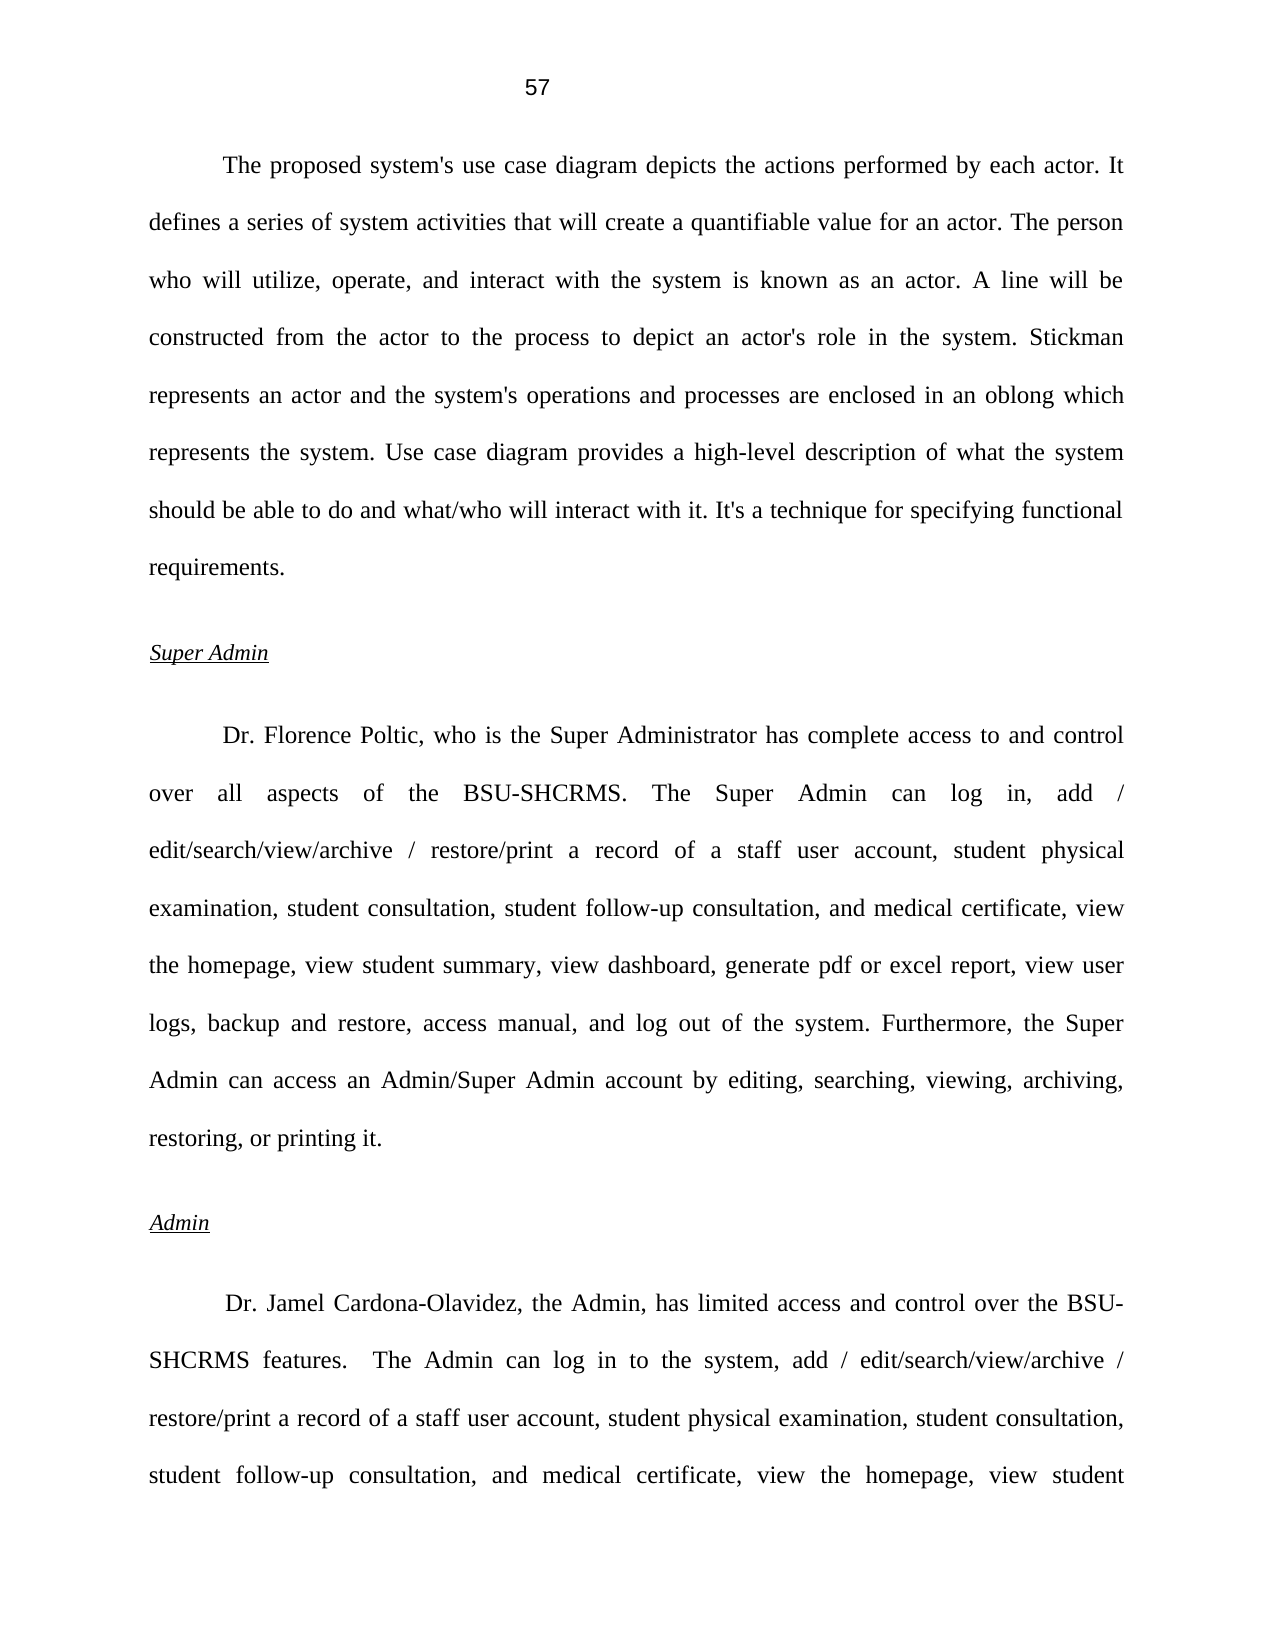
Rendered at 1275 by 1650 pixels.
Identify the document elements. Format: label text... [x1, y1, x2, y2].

subtitle Super Admin [149, 639, 1125, 665]
subtitle Admin [149, 1209, 1125, 1235]
text The proposed system's use case diagram depicts the actions performed by each actor. It defines a series of system activities that will create a quantifiable value for an actor. The person who will utilize, operate, and interact with the system is known as an actor. A line will be constructed from the actor to the process to depict an actor's role in the system. Stickman represents an actor and the system's operations and processes are enclosed in an oblong which represents the system. Use case diagram provides a high-level description of what the system should be able to do and what/who will interact with it. It's a technique for specifying functional requirements. [148, 150, 1125, 581]
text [148, 1288, 1125, 1489]
text Dr. Florence Poltic, who is the Super Administrator has complete access to and control over all aspects of the BSU-SHCRMS. The Super Admin can log in, add / edit/search/view/archive / restore/print a record of a staff user account, student physical examination, student consultation, student follow-up consultation, and medical certificate, view the homepage, view student summary, view dashboard, generate pdf or excel report, view user logs, backup and restore, access manual, and log out of the system. Furthermore, the Super Admin can access an Admin/Super Admin account by editing, searching, viewing, archiving, restoring, or printing it. [148, 720, 1125, 1151]
